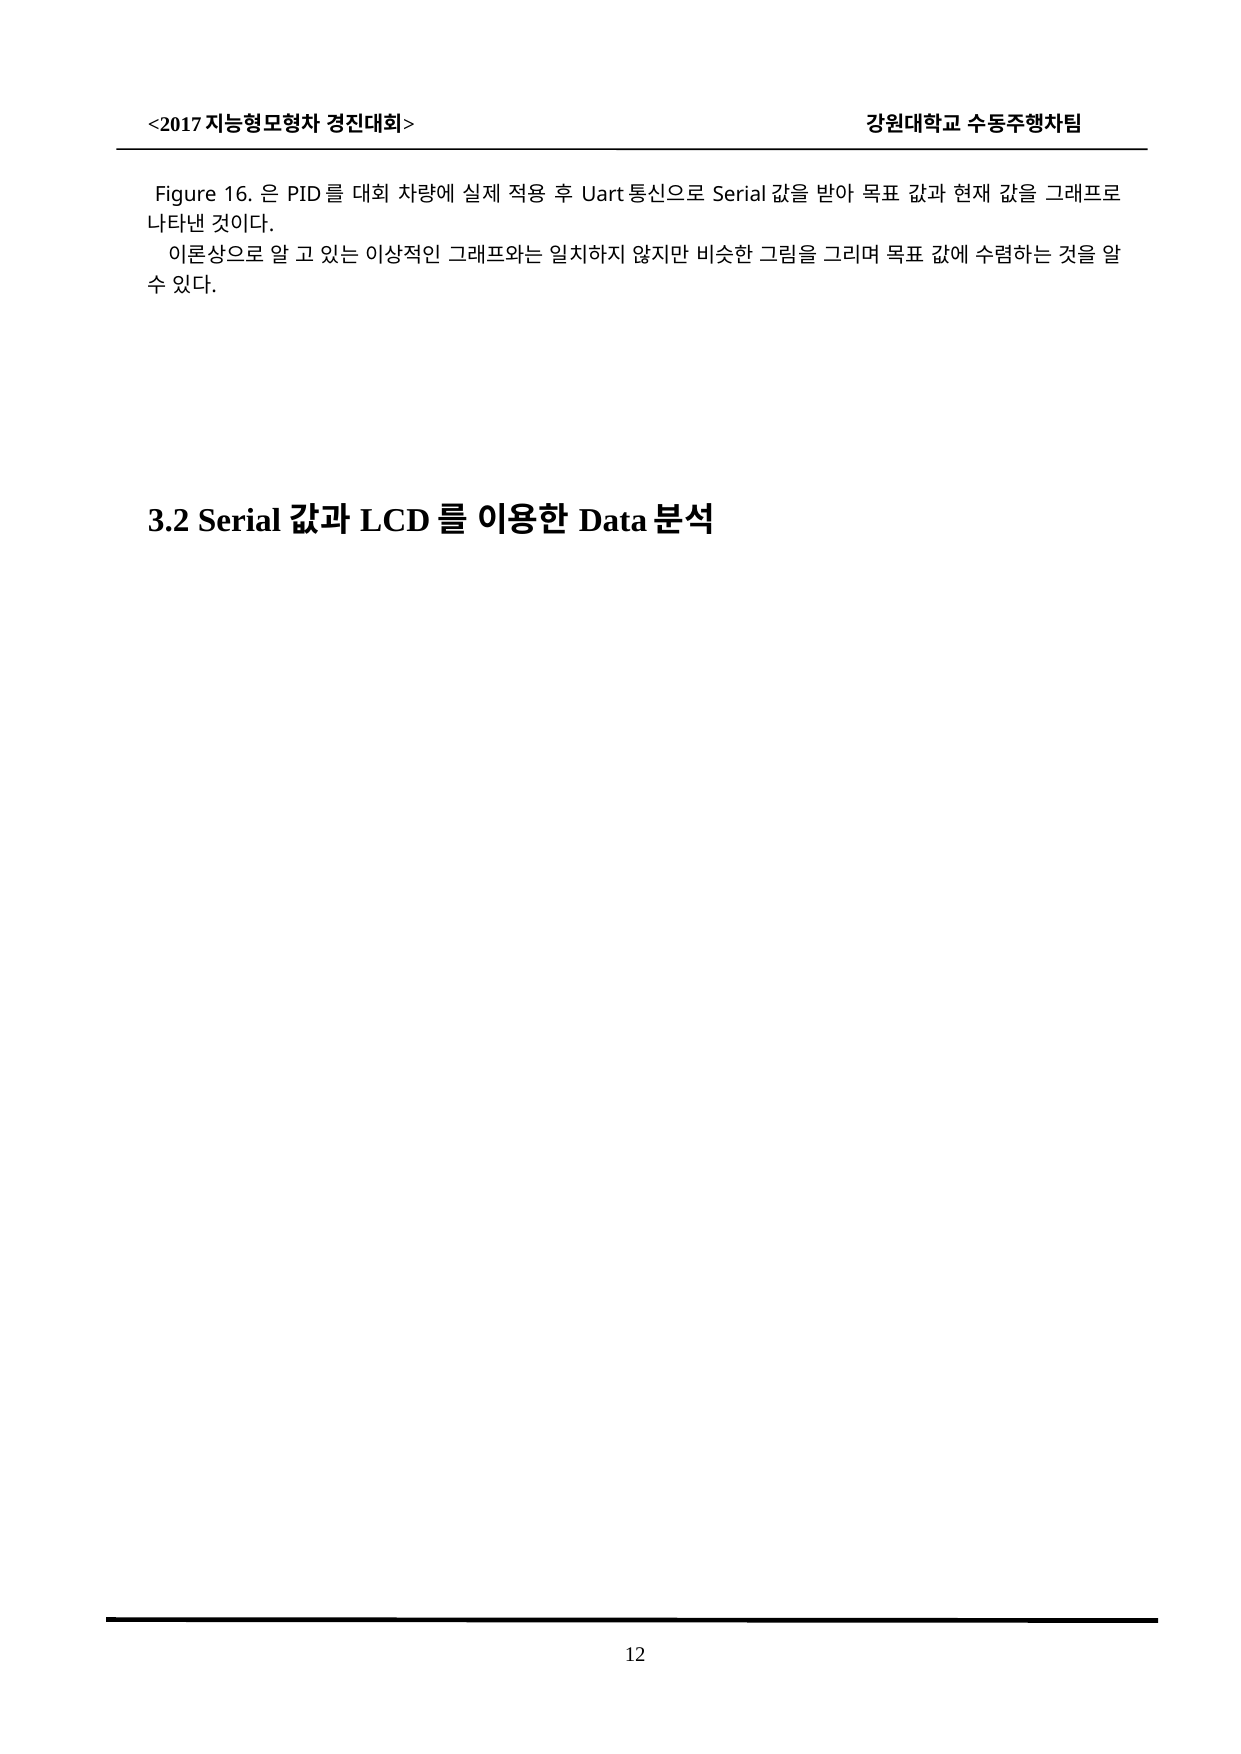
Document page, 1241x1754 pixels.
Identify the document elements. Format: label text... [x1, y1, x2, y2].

text 이론상으로 알 고 있는 이상적인 그래프와는 일치하지 않지만 비슷한 그림을 그리며 목표 값에 수렴하는 것을 알 수 있다. [148, 238, 1122, 298]
text Figure 16. 은 PID를 대회 차량에 실제 적용 후 Uart통신으로 Serial값을 받아 목표 값과 현재 값을 그래프로 나타낸 것이다. [148, 177, 1122, 238]
text 3.2 Serial 값과 LCD를 이용한 Data분석 [148, 492, 1122, 541]
